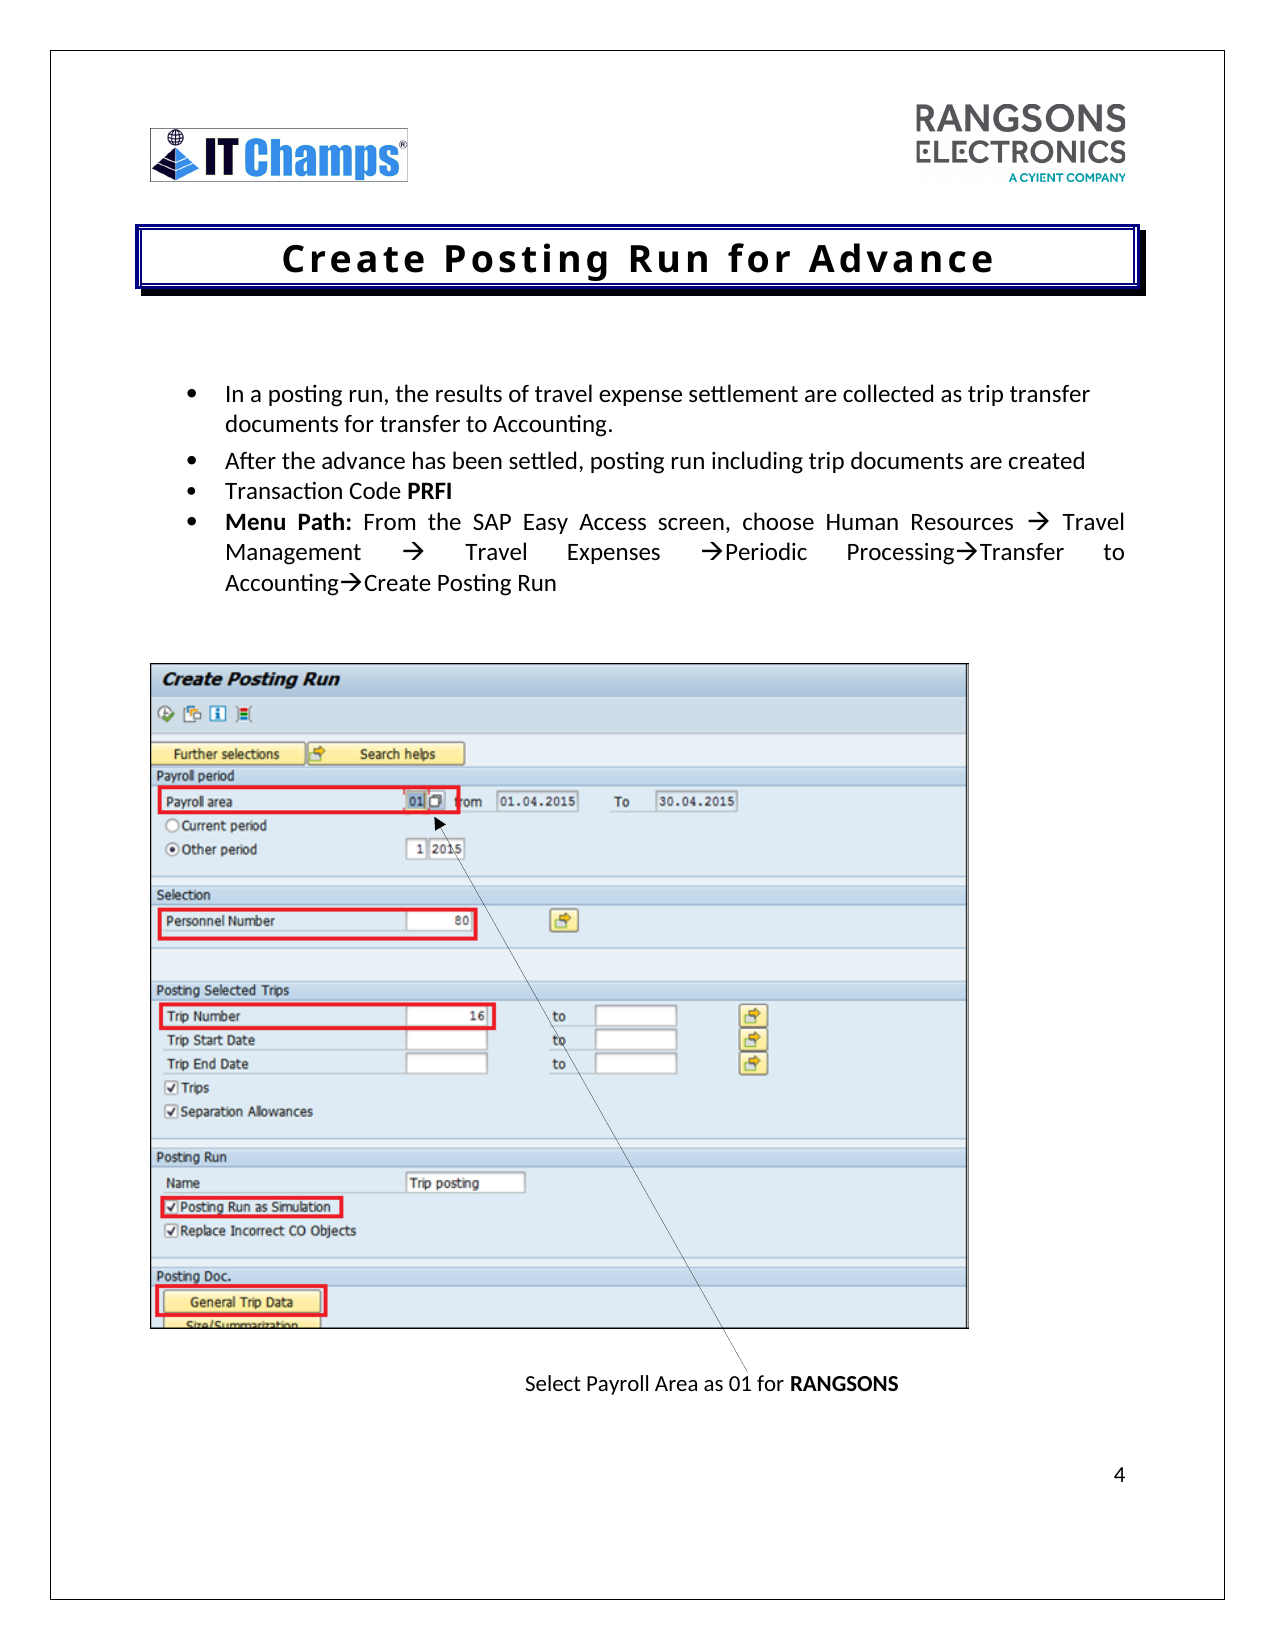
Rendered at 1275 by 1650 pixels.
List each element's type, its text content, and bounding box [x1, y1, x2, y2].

list Menu Path: From the SAP Easy Access screen, choose Human Resources Travel Management Travel Expenses Periodic ProcessingTransfer to AccountingCreate Posting Run [187, 541, 1125, 633]
text Create Posting Run for Advance [142, 230, 1133, 283]
list In a posting run, the results of travel expense settlement are collected as trip transfer documents for transfer to Accounting. [187, 378, 1125, 439]
picture [150, 676, 969, 1342]
list After the advance has been settled, posting run including trip documents are created [187, 468, 1125, 498]
list Transaction Code PRFI [187, 505, 1125, 535]
picture [150, 128, 408, 182]
text Select Payroll Area as 01 for RANGSONS [487, 1382, 1125, 1410]
picture [916, 104, 1125, 182]
